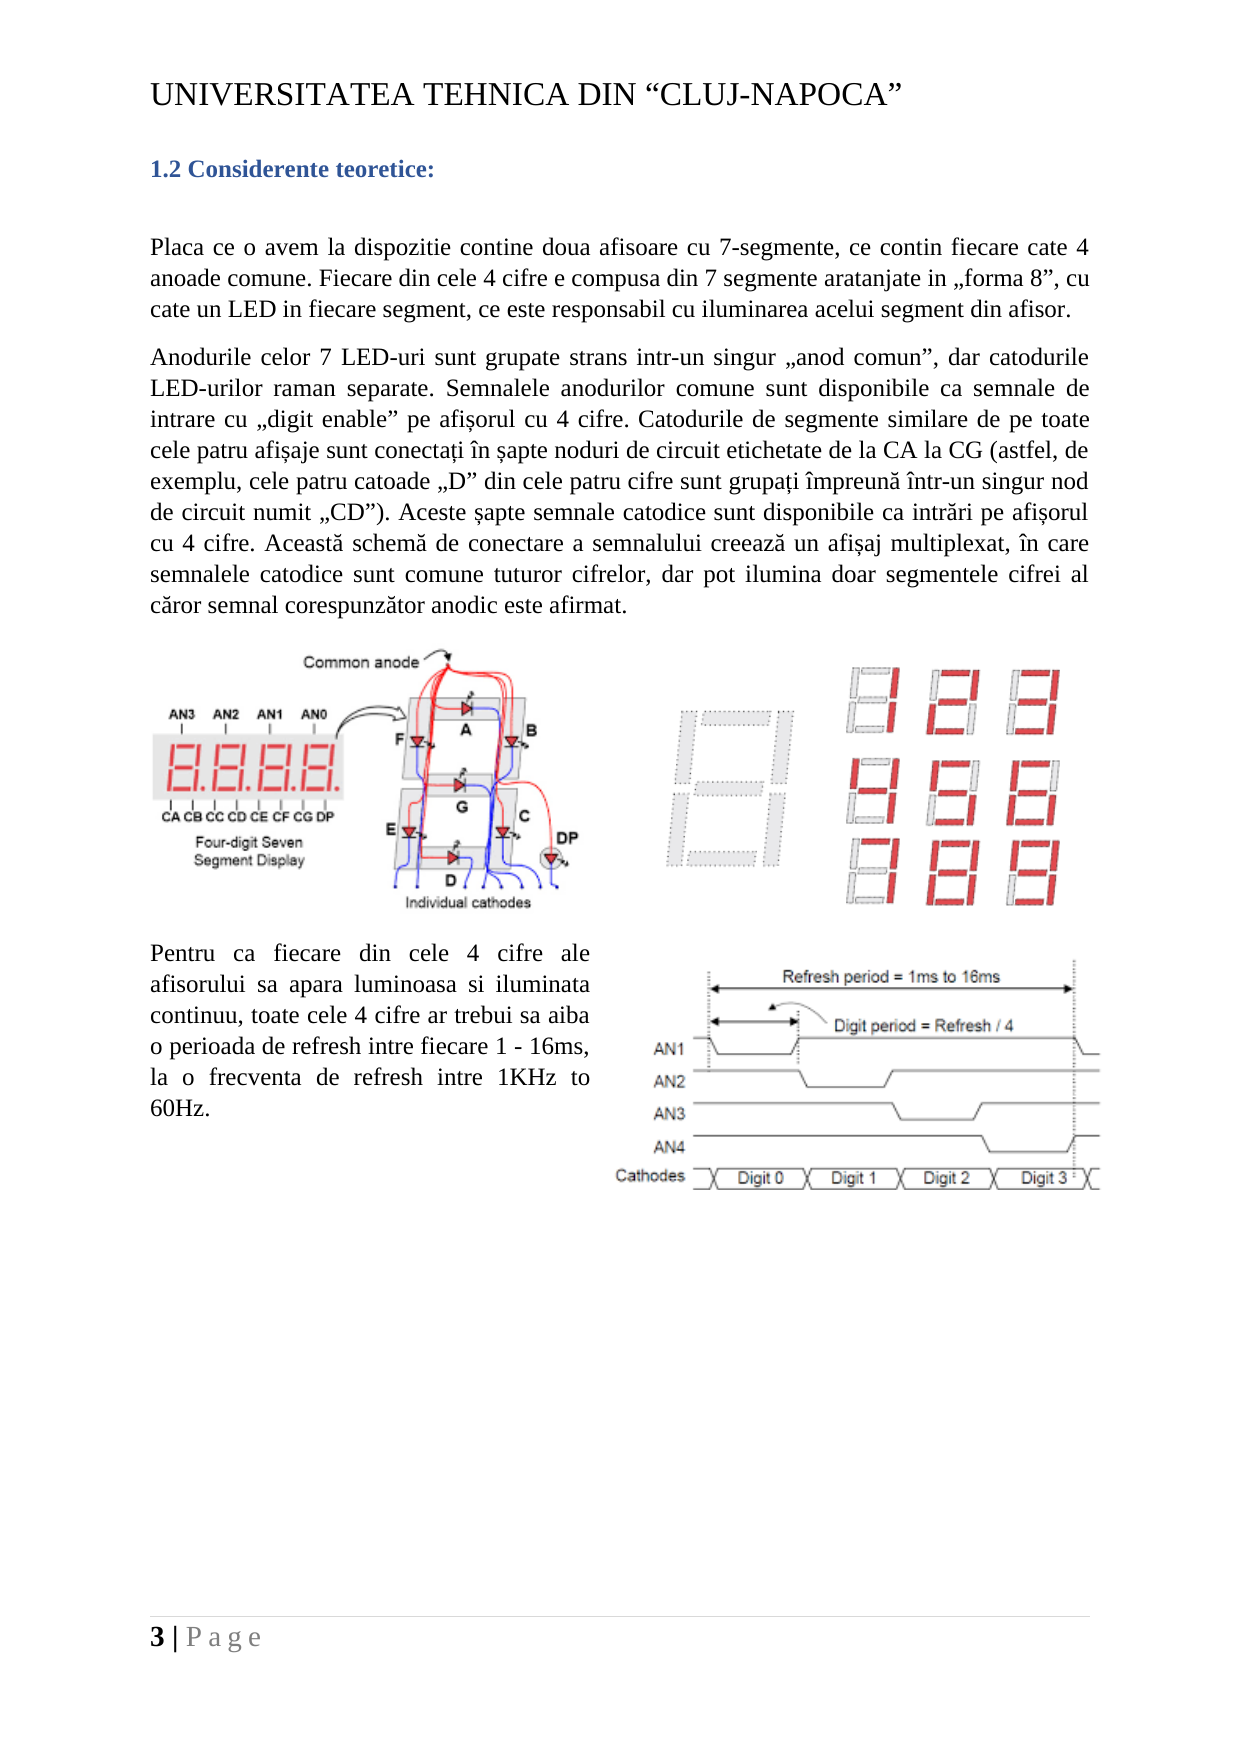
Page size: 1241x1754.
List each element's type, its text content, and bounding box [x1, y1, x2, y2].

subtitle Considerente teoretice: [150, 154, 1090, 183]
text Placa ce o avem la dispozitie contine doua afisoare cu 7-segmente, ce contin fiecare cate 4 anoade comune. Fiecare din cele 4 cifre e compusa din 7 segmente aratanjate in „forma 8”, cu cate un LED in fiecare segment, ce este responsabil cu iluminarea acelui segment din afisor. [150, 232, 1090, 323]
text Pentru ca fiecare din cele 4 cifre ale afisorului sa apara luminoasa si iluminata continuu, toate cele 4 cifre ar trebui sa aiba o perioada de refresh intre fiecare 1 - 16ms, la o frecventa de refresh intre 1KHz to 60Hz. [150, 938, 1090, 1122]
picture [150, 638, 587, 920]
text Anodurile celor 7 LED-uri sunt grupate strans intr-un singur „anod comun”, dar catodurile LED-urilor raman separate. Semnalele anodurilor comune sunt disponibile ca semnale de intrare cu „digit enable” pe afișorul cu 4 cifre. Catodurile de segmente similare de pe toate cele patru afișaje sunt conectați în șapte noduri de circuit etichetate de la CA la CG (astfel, de exemplu, cele patru catoade „D” din cele patru cifre sunt grupați împreună într-un singur nod de circuit numit „CD”). Aceste șapte semnale catodice sunt disponibile ca intrări pe afișorul cu 4 cifre. Această schemă de conectare a semnalului creează un afișaj multiplexat, în care semnalele catodice sunt comune tuturor cifrelor, dar pot ilumina doar segmentele cifrei al căror semnal corespunzător anodic este afirmat. [150, 342, 1090, 619]
picture [609, 953, 1116, 1190]
picture [639, 639, 1091, 918]
